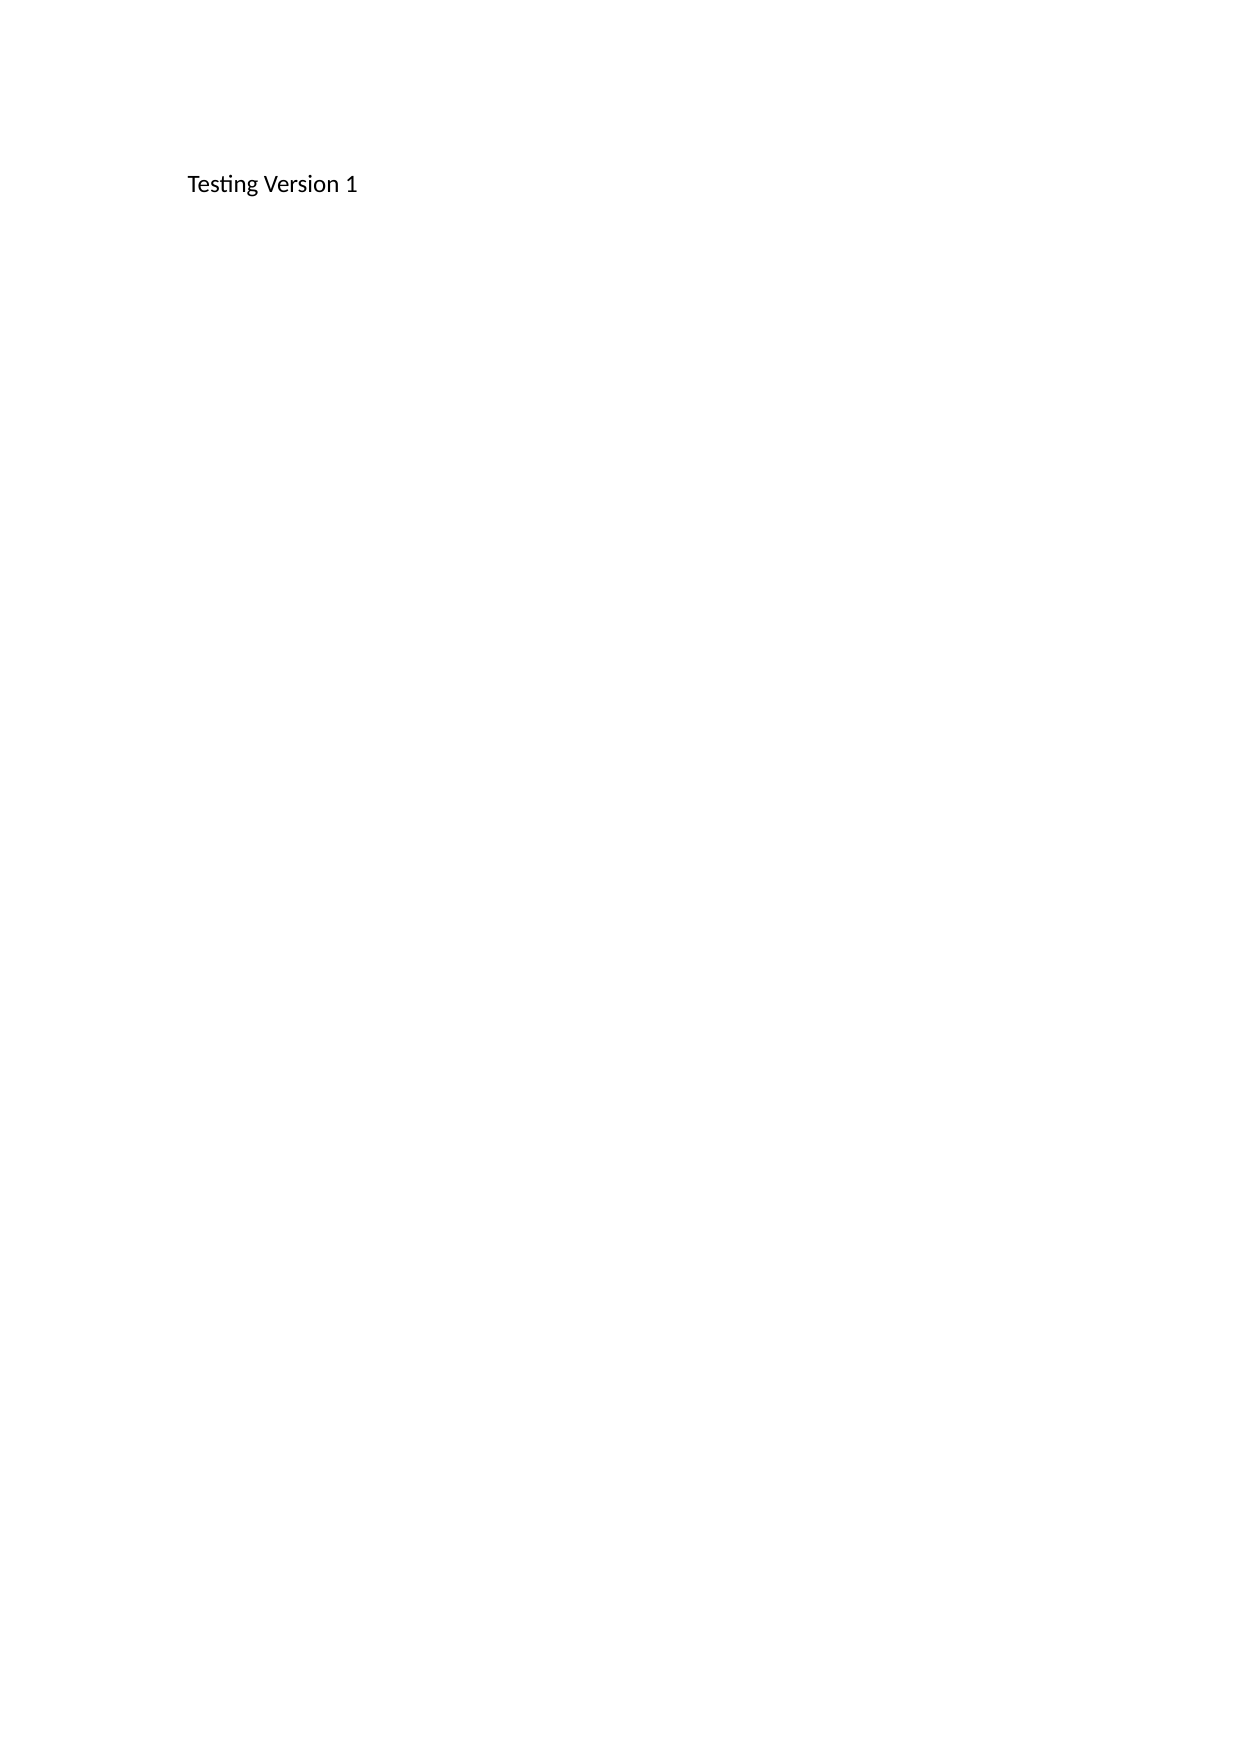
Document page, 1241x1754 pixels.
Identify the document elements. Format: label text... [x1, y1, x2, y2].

text Testing Version 1 [187, 164, 1053, 202]
